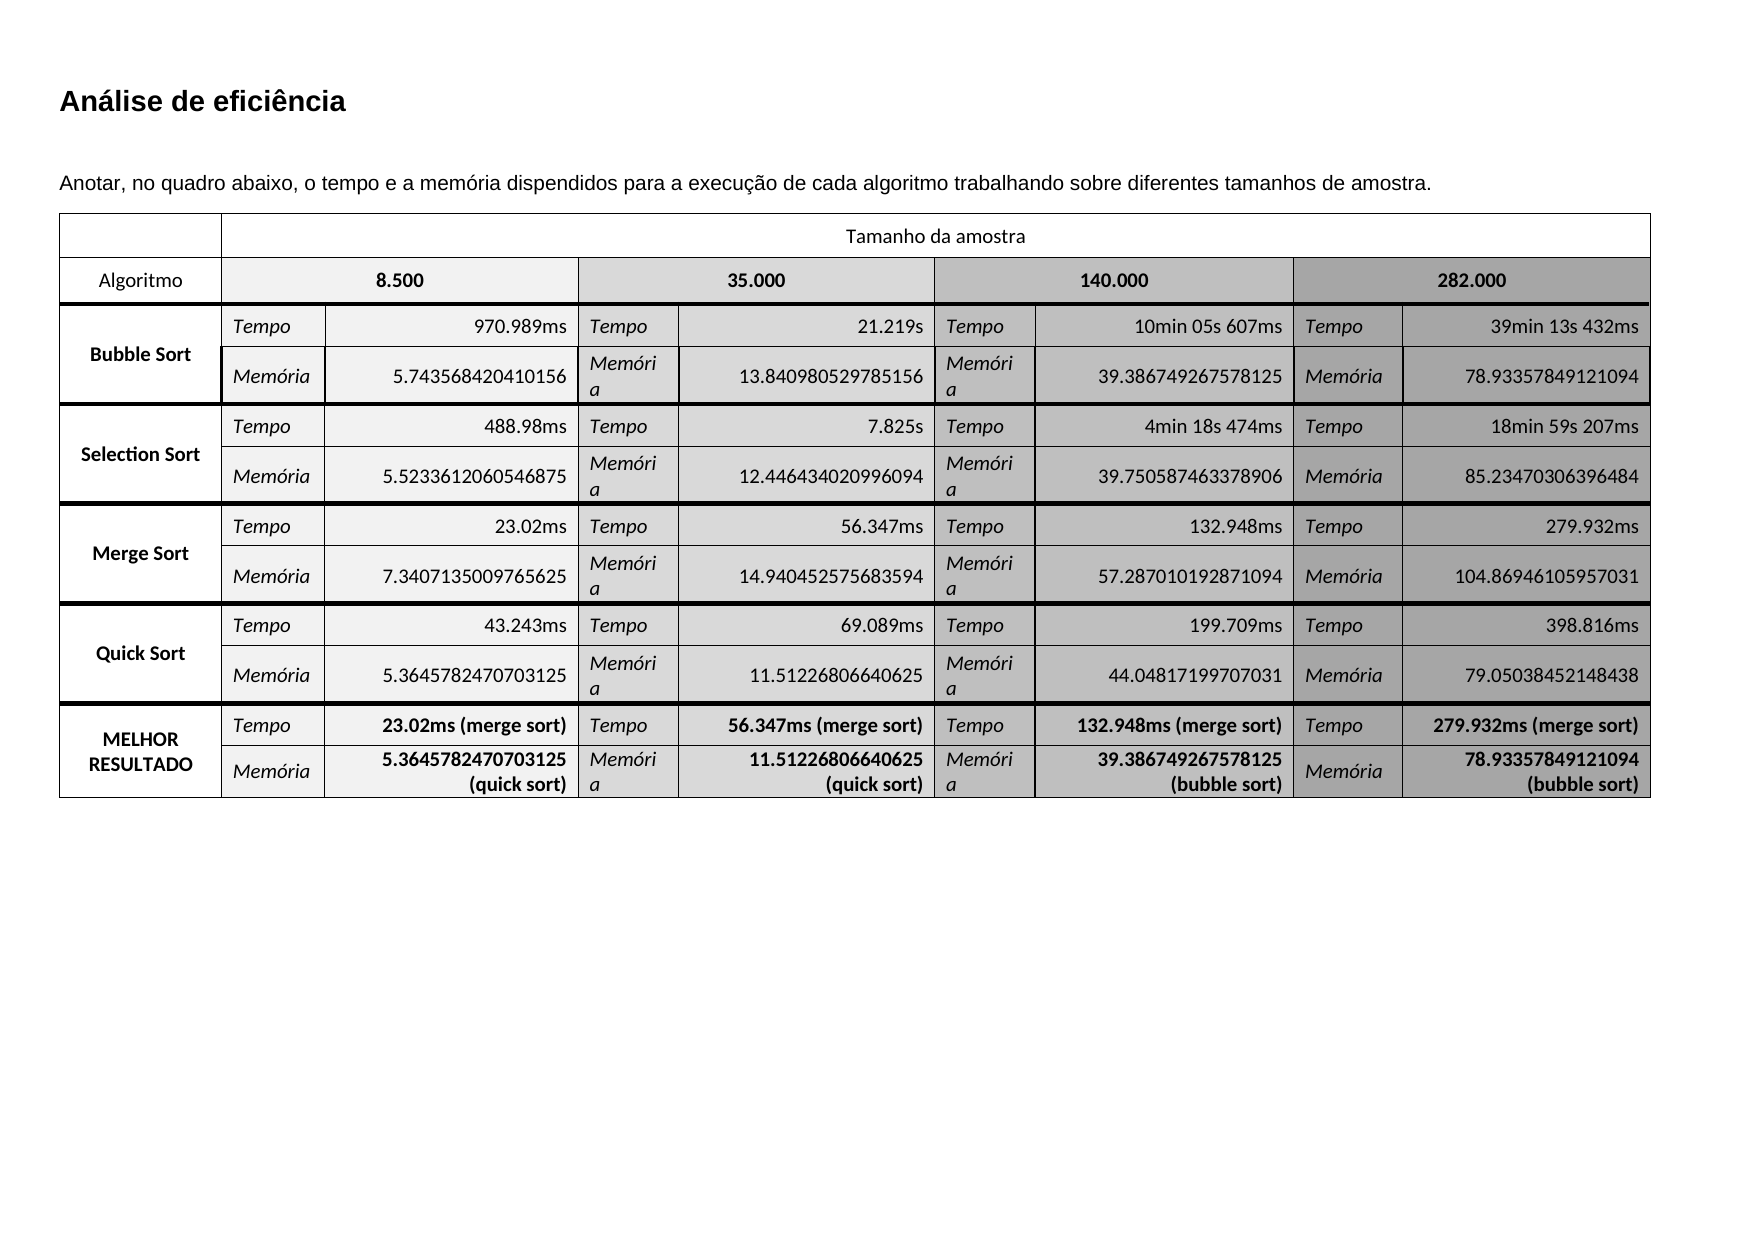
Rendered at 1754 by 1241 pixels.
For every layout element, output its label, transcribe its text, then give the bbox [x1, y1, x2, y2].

table_cell Memória [935, 646, 1034, 701]
table_cell Merge Sort [60, 506, 221, 601]
table_header Tamanho da amostra [222, 214, 1650, 257]
table_cell Tempo [1294, 306, 1402, 346]
table_cell 39.386749267578125 (bubble sort) [1036, 746, 1293, 797]
table_cell Tempo [579, 406, 678, 446]
table_cell Quick Sort [60, 606, 221, 701]
table_cell Tempo [222, 306, 325, 346]
table_cell Tempo [579, 606, 678, 645]
table_cell Memória [579, 746, 678, 797]
table_cell 7.825s [679, 406, 934, 446]
table_cell 279.932ms [1403, 506, 1650, 545]
table_cell 23.02ms (merge sort) [325, 706, 578, 745]
table_cell Tempo [935, 506, 1034, 545]
text Anotar, no quadro abaixo, o tempo e a memória dispendidos para a execução de cada algoritmo trabalhando sobre diferentes tamanhos de amostra. [59, 171, 1651, 194]
table_cell 43.243ms [325, 606, 578, 645]
table_cell Tempo [935, 706, 1034, 745]
table_cell 56.347ms (merge sort) [679, 706, 934, 745]
table_cell 140.000 [935, 258, 1293, 302]
table_cell 13.840980529785156 [680, 347, 934, 401]
table_cell 104.86946105957031 [1403, 546, 1650, 601]
table_cell 11.51226806640625 [679, 646, 934, 701]
table_cell Tempo [935, 606, 1034, 645]
table_cell 5.5233612060546875 [325, 447, 578, 501]
table_cell Tempo [1294, 606, 1402, 645]
table_cell 970.989ms [326, 306, 578, 346]
table_cell Memória [1295, 347, 1402, 401]
table_cell 5.3645782470703125 (quick sort) [325, 746, 578, 797]
table_cell 7.3407135009765625 [325, 546, 578, 601]
table_cell Tempo [579, 306, 678, 346]
table_cell 39.386749267578125 [1036, 347, 1293, 401]
table_cell Memória [223, 347, 324, 401]
table_cell 12.446434020996094 [679, 447, 934, 501]
table_cell Tempo [1294, 506, 1402, 545]
table_cell 10min 05s 607ms [1036, 306, 1293, 346]
table_cell 5.743568420410156 [326, 347, 577, 401]
table_cell 23.02ms [325, 506, 578, 545]
table_cell 488.98ms [325, 406, 578, 446]
table_cell Tempo [579, 506, 678, 545]
table_cell Memória [579, 646, 678, 701]
table_cell 279.932ms (merge sort) [1403, 706, 1650, 745]
table_cell 78.93357849121094 (bubble sort) [1403, 746, 1650, 797]
table_cell 85.23470306396484 [1403, 447, 1650, 501]
table_cell Memória [1294, 546, 1402, 601]
table_cell 44.04817199707031 [1036, 646, 1293, 701]
table_cell 5.3645782470703125 [325, 646, 578, 701]
table_cell Tempo [579, 706, 678, 745]
subtitle Análise de eficiência [59, 84, 1651, 118]
table_cell Bubble Sort [60, 306, 221, 401]
table_cell Memória [579, 347, 678, 401]
table_cell Memória [1294, 447, 1402, 501]
table_cell Memória [935, 746, 1034, 797]
table_cell Tempo [222, 406, 324, 446]
table_cell 132.948ms [1036, 506, 1293, 545]
table_cell 398.816ms [1403, 606, 1650, 645]
table_cell 39.750587463378906 [1036, 447, 1293, 501]
table_cell 18min 59s 207ms [1403, 406, 1650, 446]
table_cell Algoritmo [60, 258, 221, 302]
table_cell Memória [579, 546, 678, 601]
table_cell Memória [222, 646, 324, 701]
table_cell Memória [579, 447, 678, 501]
table_cell 21.219s [679, 306, 934, 346]
table_cell Selection Sort [60, 406, 221, 501]
table_cell Tempo [935, 306, 1035, 346]
table_cell Memória [1294, 746, 1402, 797]
table_cell 56.347ms [679, 506, 934, 545]
table_cell Tempo [222, 706, 324, 745]
table_cell 11.51226806640625 (quick sort) [679, 746, 934, 797]
table_header [60, 214, 221, 257]
table_cell 57.287010192871094 [1036, 546, 1293, 601]
table_cell 199.709ms [1036, 606, 1293, 645]
table_cell 132.948ms (merge sort) [1036, 706, 1293, 745]
table_cell Memória [222, 546, 324, 601]
table_cell Tempo [1294, 706, 1402, 745]
table_cell 14.940452575683594 [679, 546, 934, 601]
table_cell Memória [935, 447, 1034, 501]
table_cell 35.000 [579, 258, 934, 302]
table_cell 78.93357849121094 [1404, 347, 1649, 401]
table_cell Memória [1294, 646, 1402, 701]
table_cell Tempo [222, 506, 324, 545]
table_cell Memória [935, 546, 1034, 601]
table_cell Memória [222, 447, 324, 501]
table_cell 69.089ms [679, 606, 934, 645]
table_cell 39min 13s 432ms [1403, 302, 1650, 346]
table_cell MELHOR RESULTADO [60, 706, 221, 797]
table_cell Tempo [935, 406, 1034, 446]
table_cell 79.05038452148438 [1403, 646, 1650, 701]
table_cell 282.000 [1294, 258, 1650, 302]
table_cell 8.500 [222, 258, 578, 302]
table_cell Tempo [222, 606, 324, 645]
table_cell Memória [222, 746, 324, 797]
table_cell Memória [936, 347, 1034, 401]
table_cell 4min 18s 474ms [1036, 406, 1293, 446]
table_cell Tempo [1294, 406, 1402, 446]
